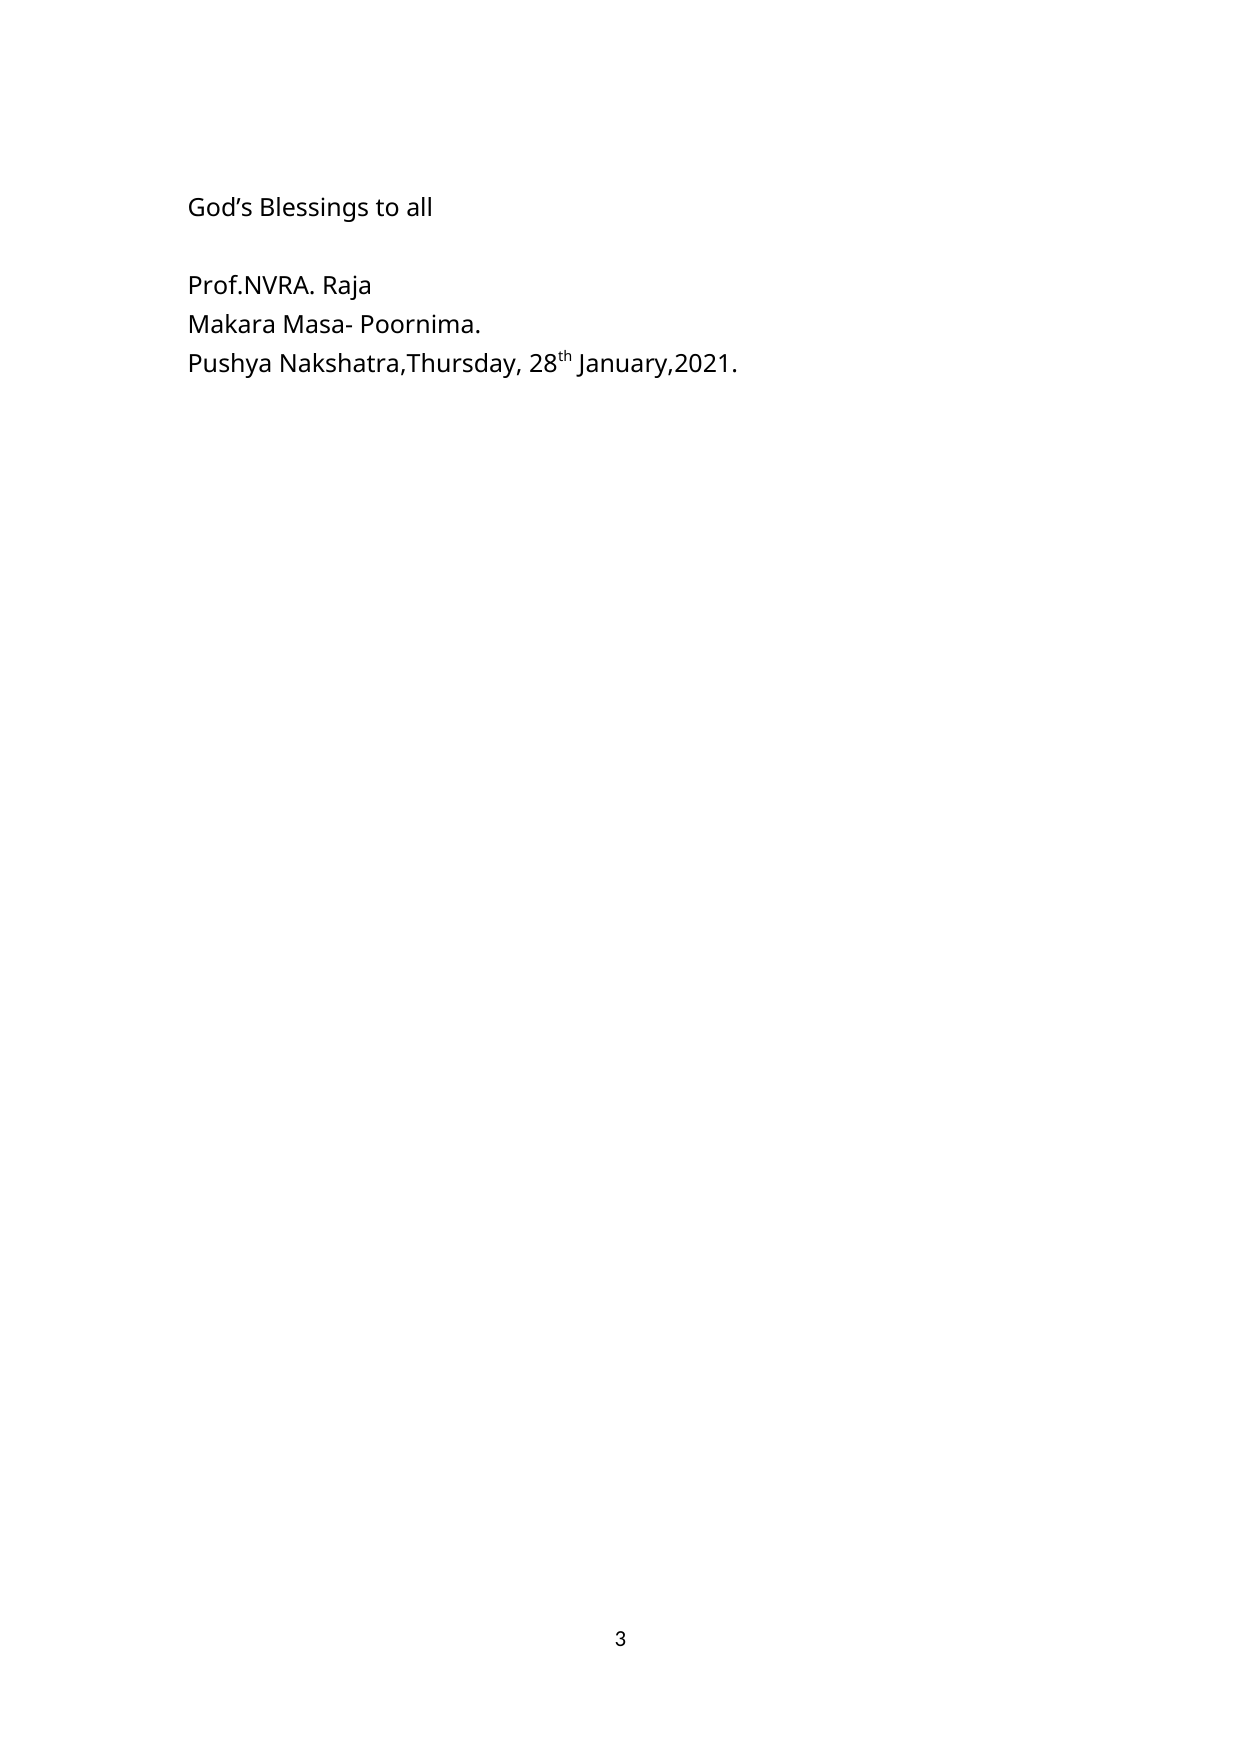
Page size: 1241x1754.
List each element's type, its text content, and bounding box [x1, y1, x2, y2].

text Makara Masa- Poornima. [187, 307, 1053, 341]
text God’s Blessings to all [187, 189, 1053, 223]
text Prof.NVRA. Raja [187, 267, 1053, 302]
text Pushya Nakshatra,Thursday, 28th January,2021. [187, 346, 1053, 380]
